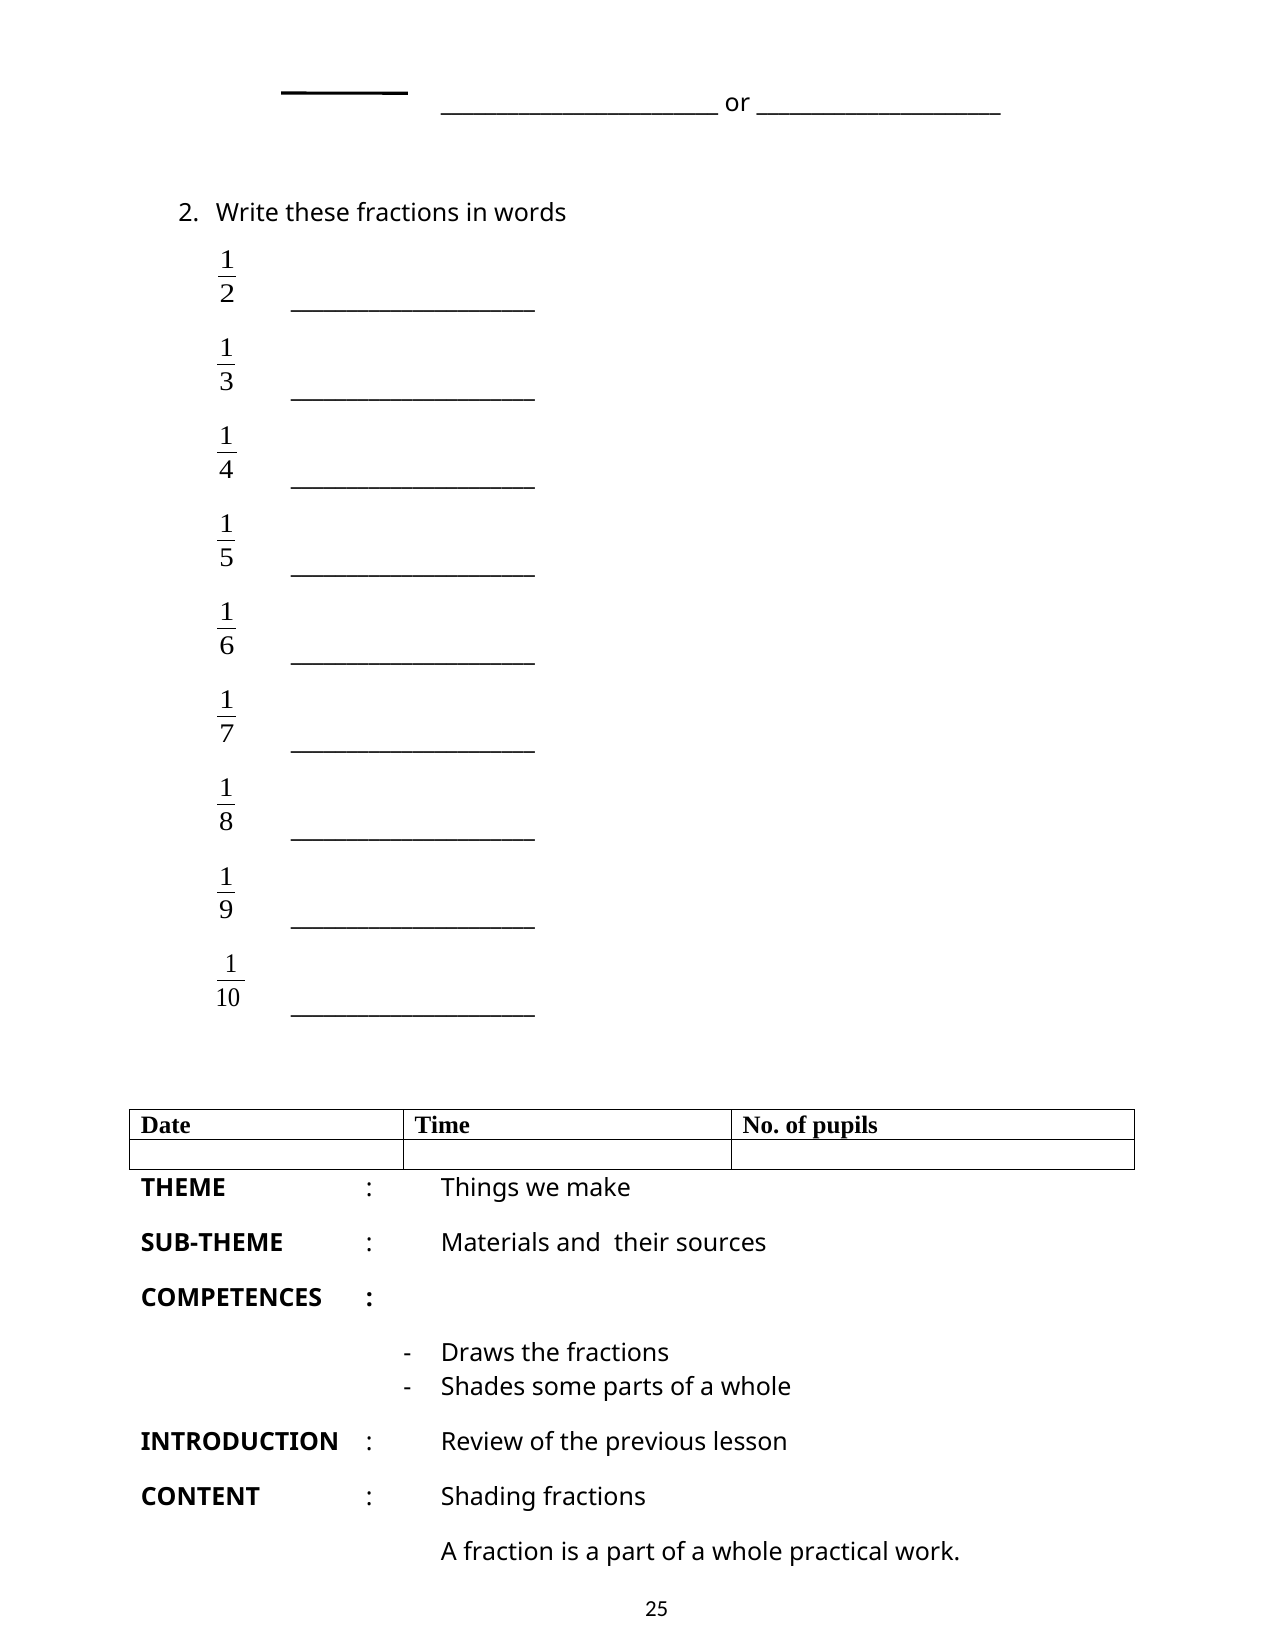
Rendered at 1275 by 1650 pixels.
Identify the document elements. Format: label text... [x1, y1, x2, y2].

table_header No. of pupils [732, 1110, 1134, 1139]
text A fraction is a part of a whole practical work. [141, 1533, 1172, 1567]
table_cell [130, 1140, 403, 1169]
table_header Date [130, 1110, 403, 1139]
list ______________________ [216, 245, 1172, 316]
table_header Time [404, 1110, 731, 1139]
table_cell [404, 1140, 731, 1169]
list ______________________ [216, 597, 1172, 668]
text COMPETENCES : [141, 1280, 1172, 1314]
list ______________________ [216, 421, 1172, 492]
table_cell [732, 1140, 1134, 1169]
list Draws the fractions [403, 1334, 1172, 1369]
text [441, 84, 1172, 118]
text CONTENT : Shading fractions [141, 1478, 1172, 1512]
list ______________________ [216, 509, 1172, 580]
list ______________________ [216, 773, 1172, 844]
text THEME : Things we make [141, 1170, 1172, 1204]
text INTRODUCTION : Review of the previous lesson [141, 1423, 1172, 1458]
list Write these fractions in words [178, 194, 1172, 228]
list ______________________ [216, 861, 1172, 932]
list ______________________ [216, 685, 1172, 756]
text SUB-THEME : Materials and their sources [141, 1225, 1172, 1259]
list ______________________ [216, 333, 1172, 404]
list Shades some parts of a whole [403, 1369, 1172, 1403]
list ______________________ [216, 949, 1172, 1020]
